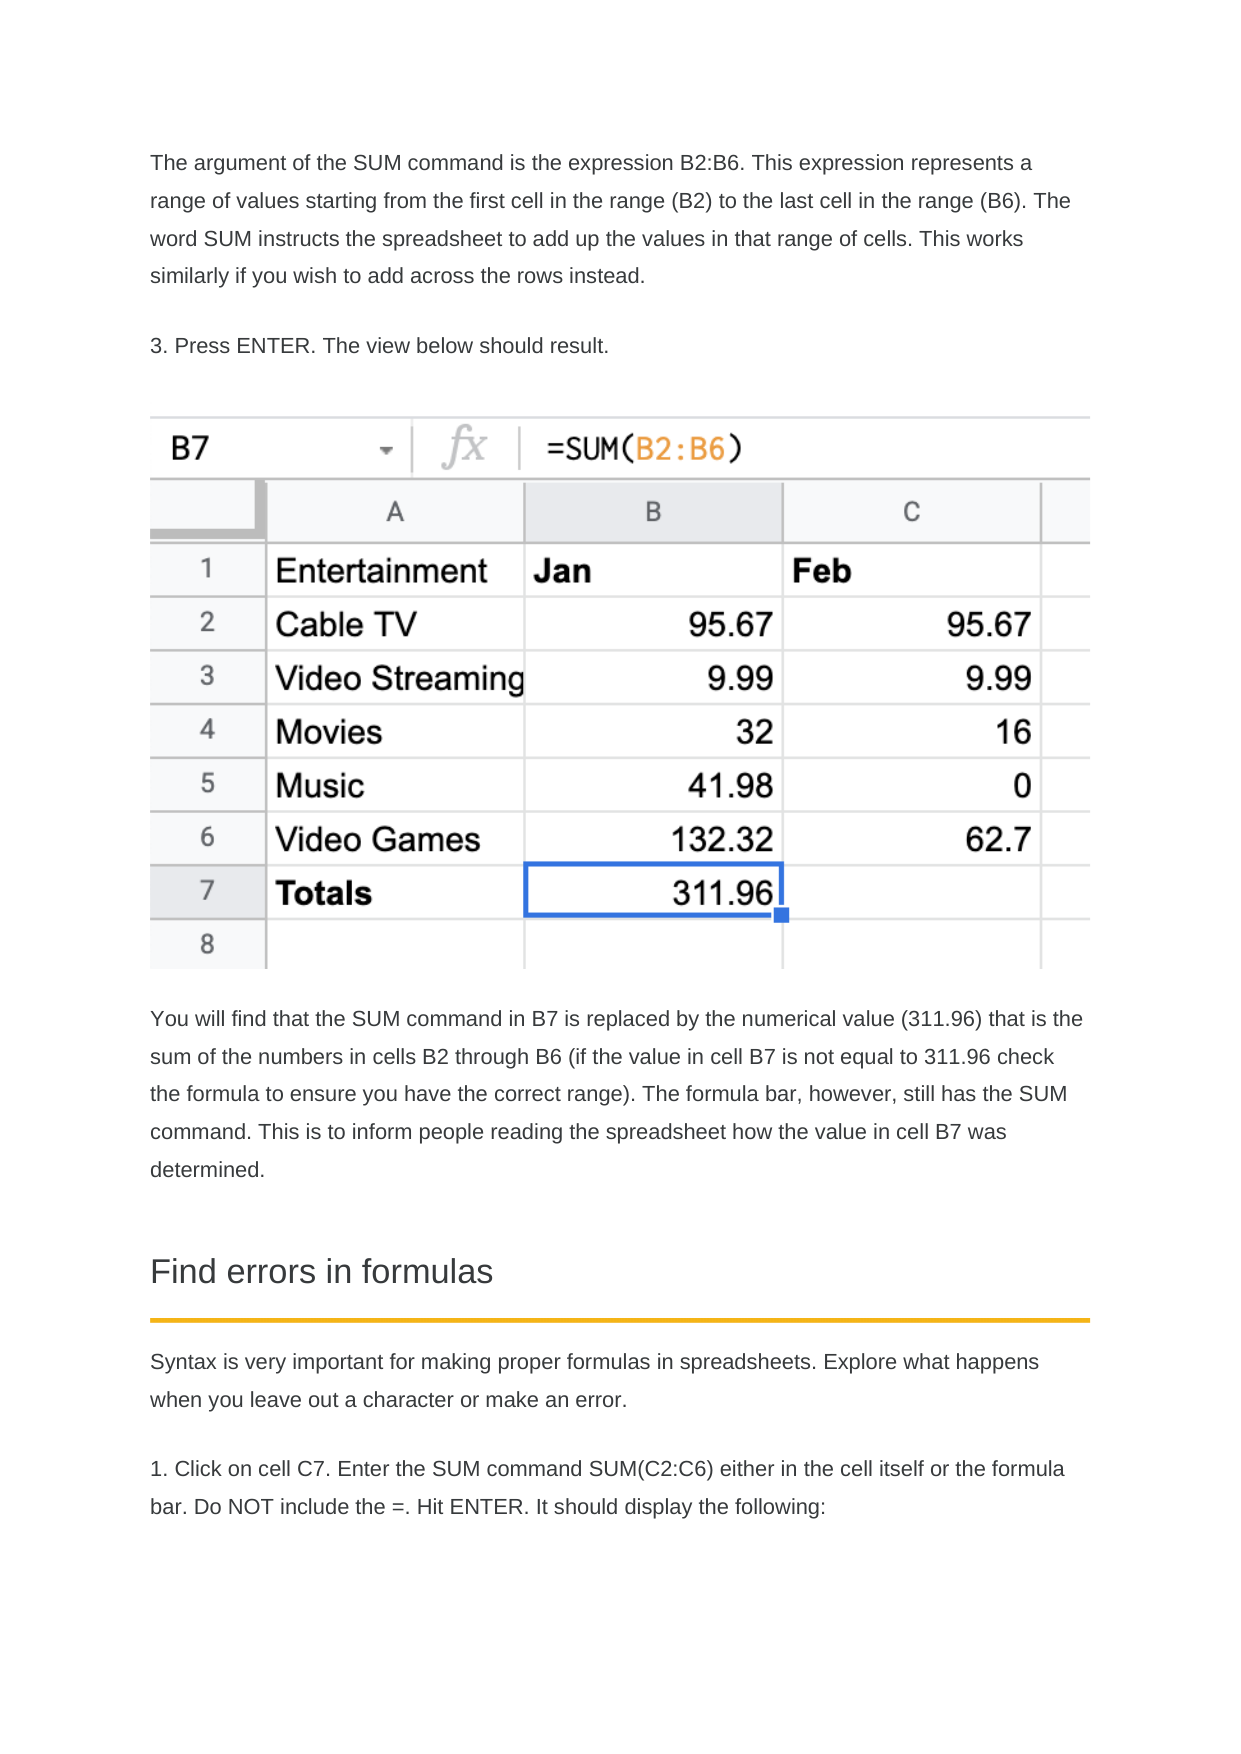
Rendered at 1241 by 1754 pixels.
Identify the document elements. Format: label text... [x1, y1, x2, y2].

text Syntax is very important for making proper formulas in spreadsheets. Explore what happens when you leave out a character or make an error. [150, 1349, 1090, 1412]
text 1. Click on cell C7. Enter the SUM command SUM(C2:C6) either in the cell itself or the formula bar. Do NOT include the =. Hit ENTER. It should display the following: [150, 1456, 1090, 1519]
text You will find that the SUM command in B7 is replaced by the numerical value (311.96) that is the sum of the numbers in cells B2 through B6 (if the value in cell B7 is not equal to 311.96 check the formula to ensure you have the correct range). The formula bar, however, still has the SUM command. This is to inform people reading the spreadsheet how the value in cell B7 was determined. [150, 1006, 1090, 1182]
text The argument of the SUM command is the expression B2:B6. This expression represents a range of values starting from the first cell in the range (B2) to the last cell in the range (B6). The word SUM instructs the spreadsheet to add up the values in that range of cells. This works similarly if you wish to add across the rows instead. [150, 150, 1090, 289]
picture [150, 401, 1091, 969]
subtitle Find errors in formulas [150, 1251, 1090, 1291]
text 3. Press ENTER. The view below should result. [150, 332, 1090, 358]
picture [150, 1318, 1091, 1323]
